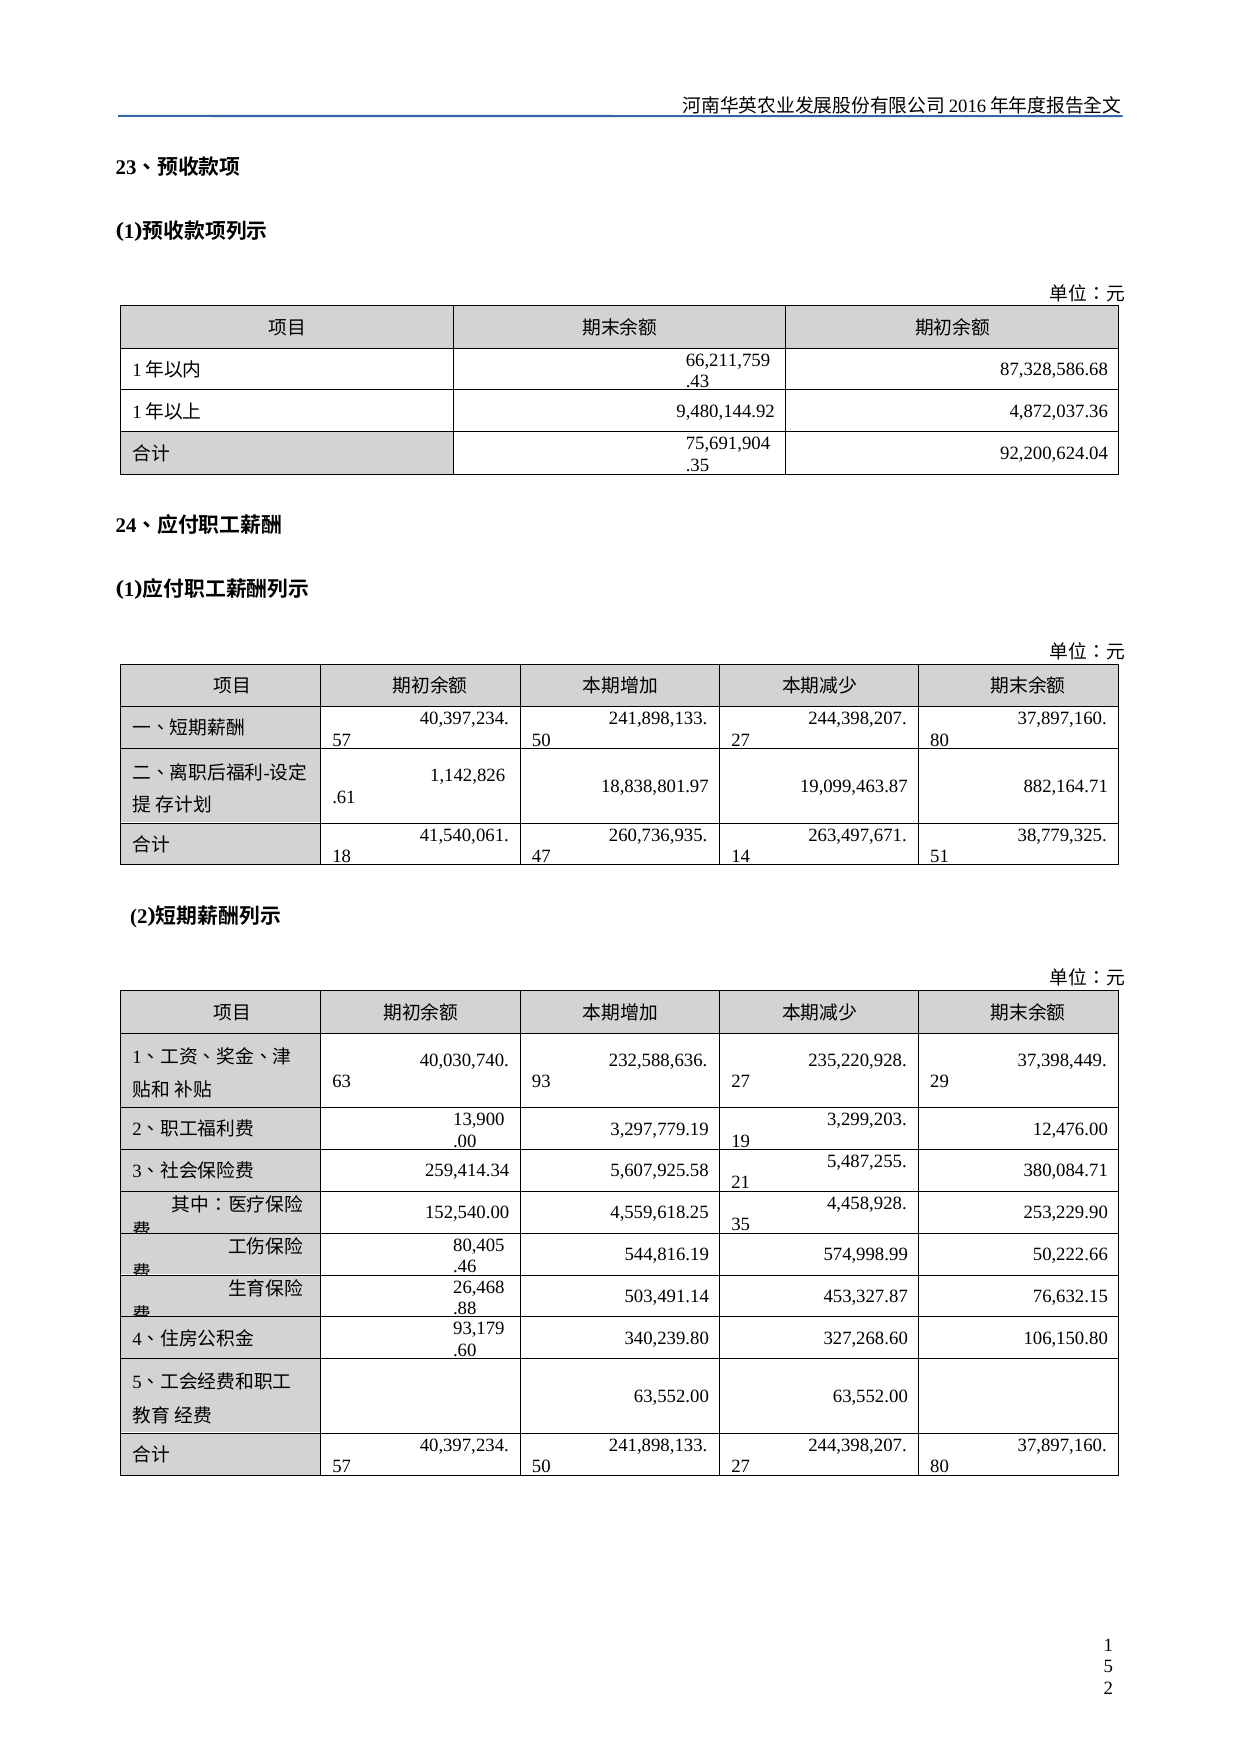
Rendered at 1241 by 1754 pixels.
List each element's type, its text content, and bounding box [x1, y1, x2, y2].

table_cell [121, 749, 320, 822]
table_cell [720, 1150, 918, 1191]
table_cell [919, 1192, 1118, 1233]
text 23、预收款项 [115, 152, 1124, 181]
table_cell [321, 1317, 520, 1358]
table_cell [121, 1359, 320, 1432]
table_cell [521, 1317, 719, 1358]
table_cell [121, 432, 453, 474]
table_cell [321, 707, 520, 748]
text (2)短期薪酬列示 [115, 901, 1124, 929]
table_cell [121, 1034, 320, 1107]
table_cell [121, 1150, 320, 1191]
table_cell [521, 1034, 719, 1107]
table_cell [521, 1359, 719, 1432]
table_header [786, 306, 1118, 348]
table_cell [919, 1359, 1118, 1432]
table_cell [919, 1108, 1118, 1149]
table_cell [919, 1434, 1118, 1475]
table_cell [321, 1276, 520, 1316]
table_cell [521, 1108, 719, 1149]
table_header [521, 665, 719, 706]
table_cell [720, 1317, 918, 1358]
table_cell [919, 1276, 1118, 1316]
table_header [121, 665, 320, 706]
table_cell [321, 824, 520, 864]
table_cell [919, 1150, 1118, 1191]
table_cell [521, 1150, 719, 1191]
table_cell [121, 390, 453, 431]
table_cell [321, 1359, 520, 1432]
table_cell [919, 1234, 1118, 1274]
text (1)应付职工薪酬列示 [115, 574, 1124, 602]
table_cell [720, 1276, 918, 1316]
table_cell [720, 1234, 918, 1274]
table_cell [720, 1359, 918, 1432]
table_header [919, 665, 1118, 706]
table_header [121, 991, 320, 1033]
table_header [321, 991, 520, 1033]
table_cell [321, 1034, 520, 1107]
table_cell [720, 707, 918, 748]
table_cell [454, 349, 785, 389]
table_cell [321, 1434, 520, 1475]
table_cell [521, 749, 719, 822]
text 单位：元 [115, 965, 1124, 990]
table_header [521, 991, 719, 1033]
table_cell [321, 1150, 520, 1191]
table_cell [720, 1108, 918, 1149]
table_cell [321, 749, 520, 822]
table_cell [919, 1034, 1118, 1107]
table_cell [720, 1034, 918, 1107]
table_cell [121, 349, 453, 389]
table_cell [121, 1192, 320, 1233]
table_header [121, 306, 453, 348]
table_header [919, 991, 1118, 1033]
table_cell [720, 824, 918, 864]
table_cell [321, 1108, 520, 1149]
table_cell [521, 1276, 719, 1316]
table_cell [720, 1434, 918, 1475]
text (1)预收款项列示 [115, 216, 1124, 244]
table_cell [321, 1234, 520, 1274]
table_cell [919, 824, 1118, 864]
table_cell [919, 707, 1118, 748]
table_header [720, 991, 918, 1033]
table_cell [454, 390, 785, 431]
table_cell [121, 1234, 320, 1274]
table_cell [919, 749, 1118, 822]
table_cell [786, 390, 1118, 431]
text 单位：元 [115, 638, 1124, 663]
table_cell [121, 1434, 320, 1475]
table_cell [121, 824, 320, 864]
text 24、应付职工薪酬 [115, 510, 1124, 539]
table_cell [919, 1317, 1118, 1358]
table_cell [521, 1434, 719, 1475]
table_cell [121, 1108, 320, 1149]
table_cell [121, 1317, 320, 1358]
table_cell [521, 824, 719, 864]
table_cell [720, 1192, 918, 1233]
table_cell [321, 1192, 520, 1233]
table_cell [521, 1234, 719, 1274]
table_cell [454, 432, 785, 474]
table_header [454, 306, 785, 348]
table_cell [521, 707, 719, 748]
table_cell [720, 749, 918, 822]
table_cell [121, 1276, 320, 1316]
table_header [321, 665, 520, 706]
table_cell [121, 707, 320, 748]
text 单位：元 [115, 280, 1124, 305]
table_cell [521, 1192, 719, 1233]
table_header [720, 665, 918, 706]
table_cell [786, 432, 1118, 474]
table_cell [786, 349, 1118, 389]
